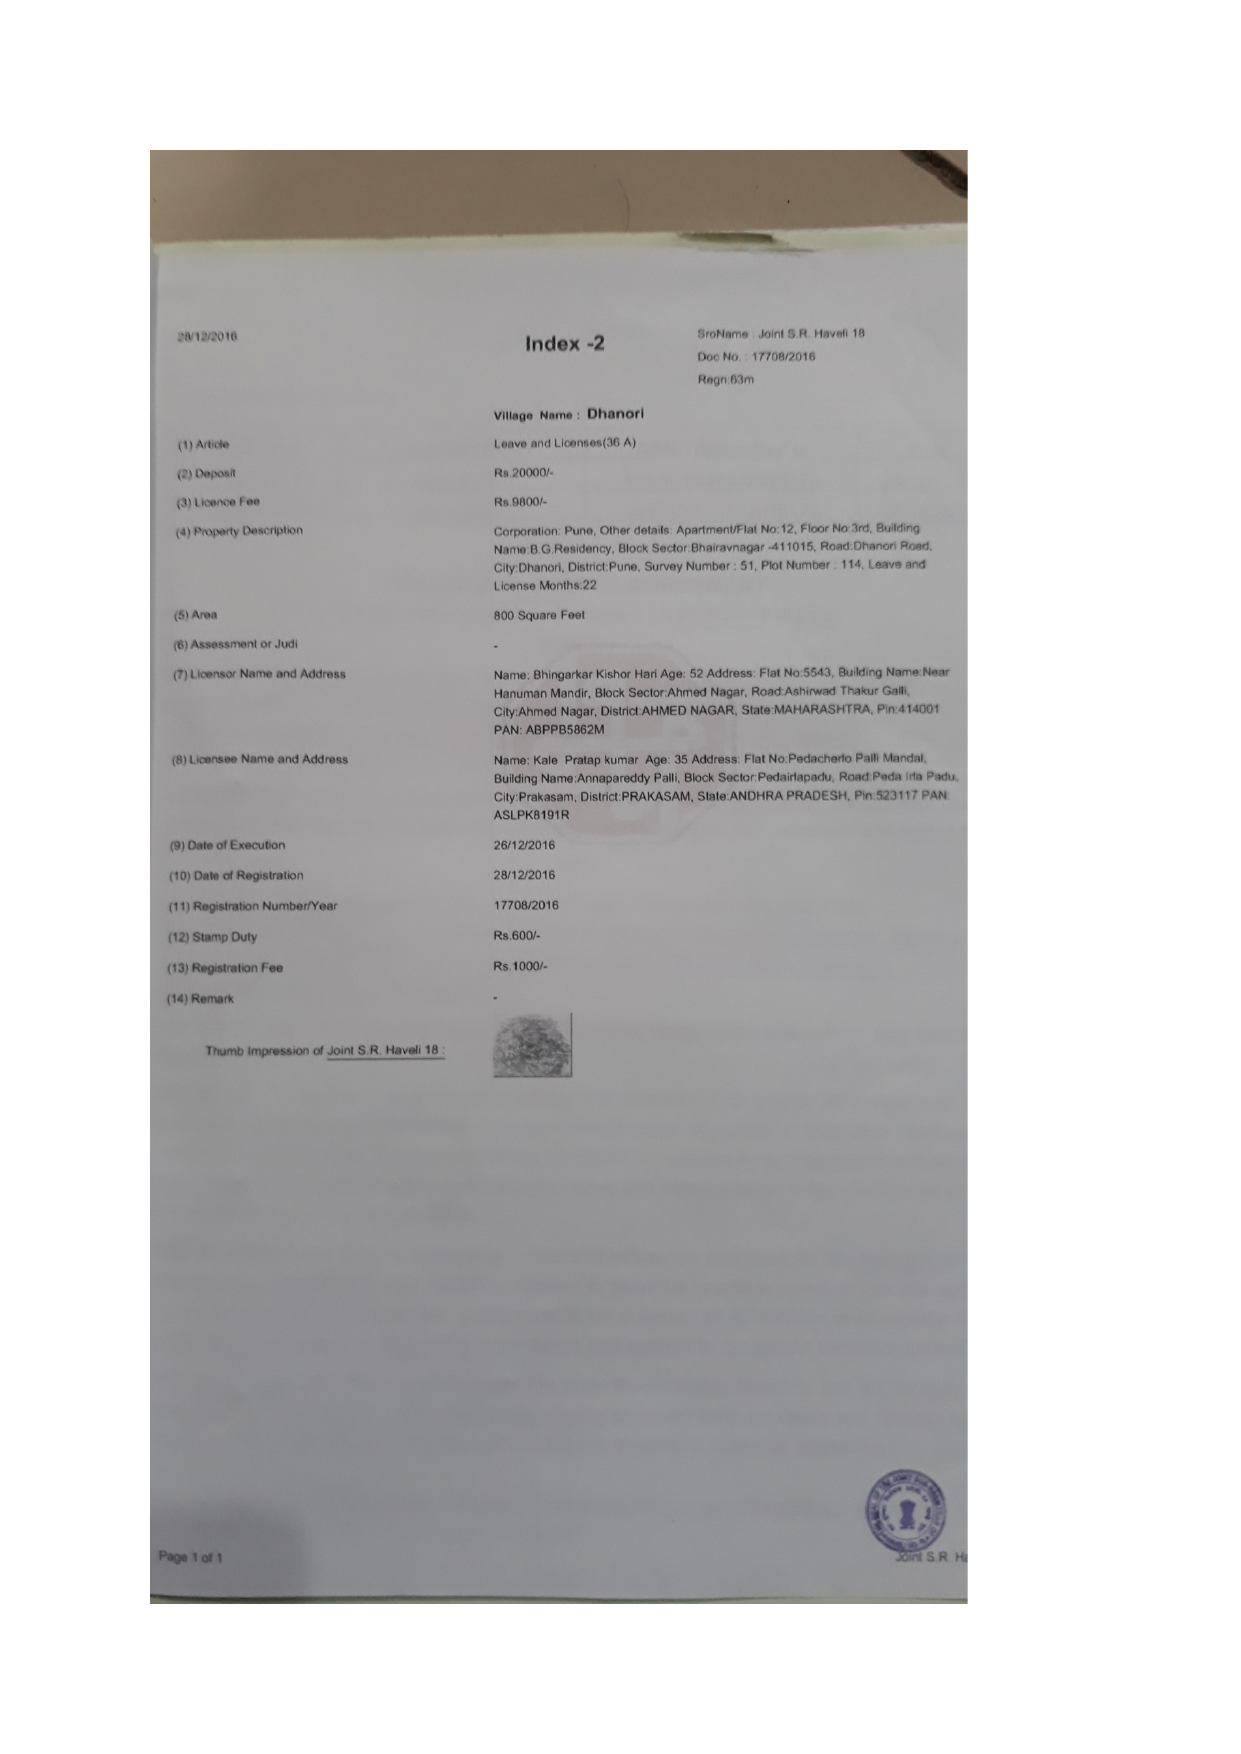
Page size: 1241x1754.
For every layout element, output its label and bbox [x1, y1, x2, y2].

picture [150, 150, 968, 1604]
